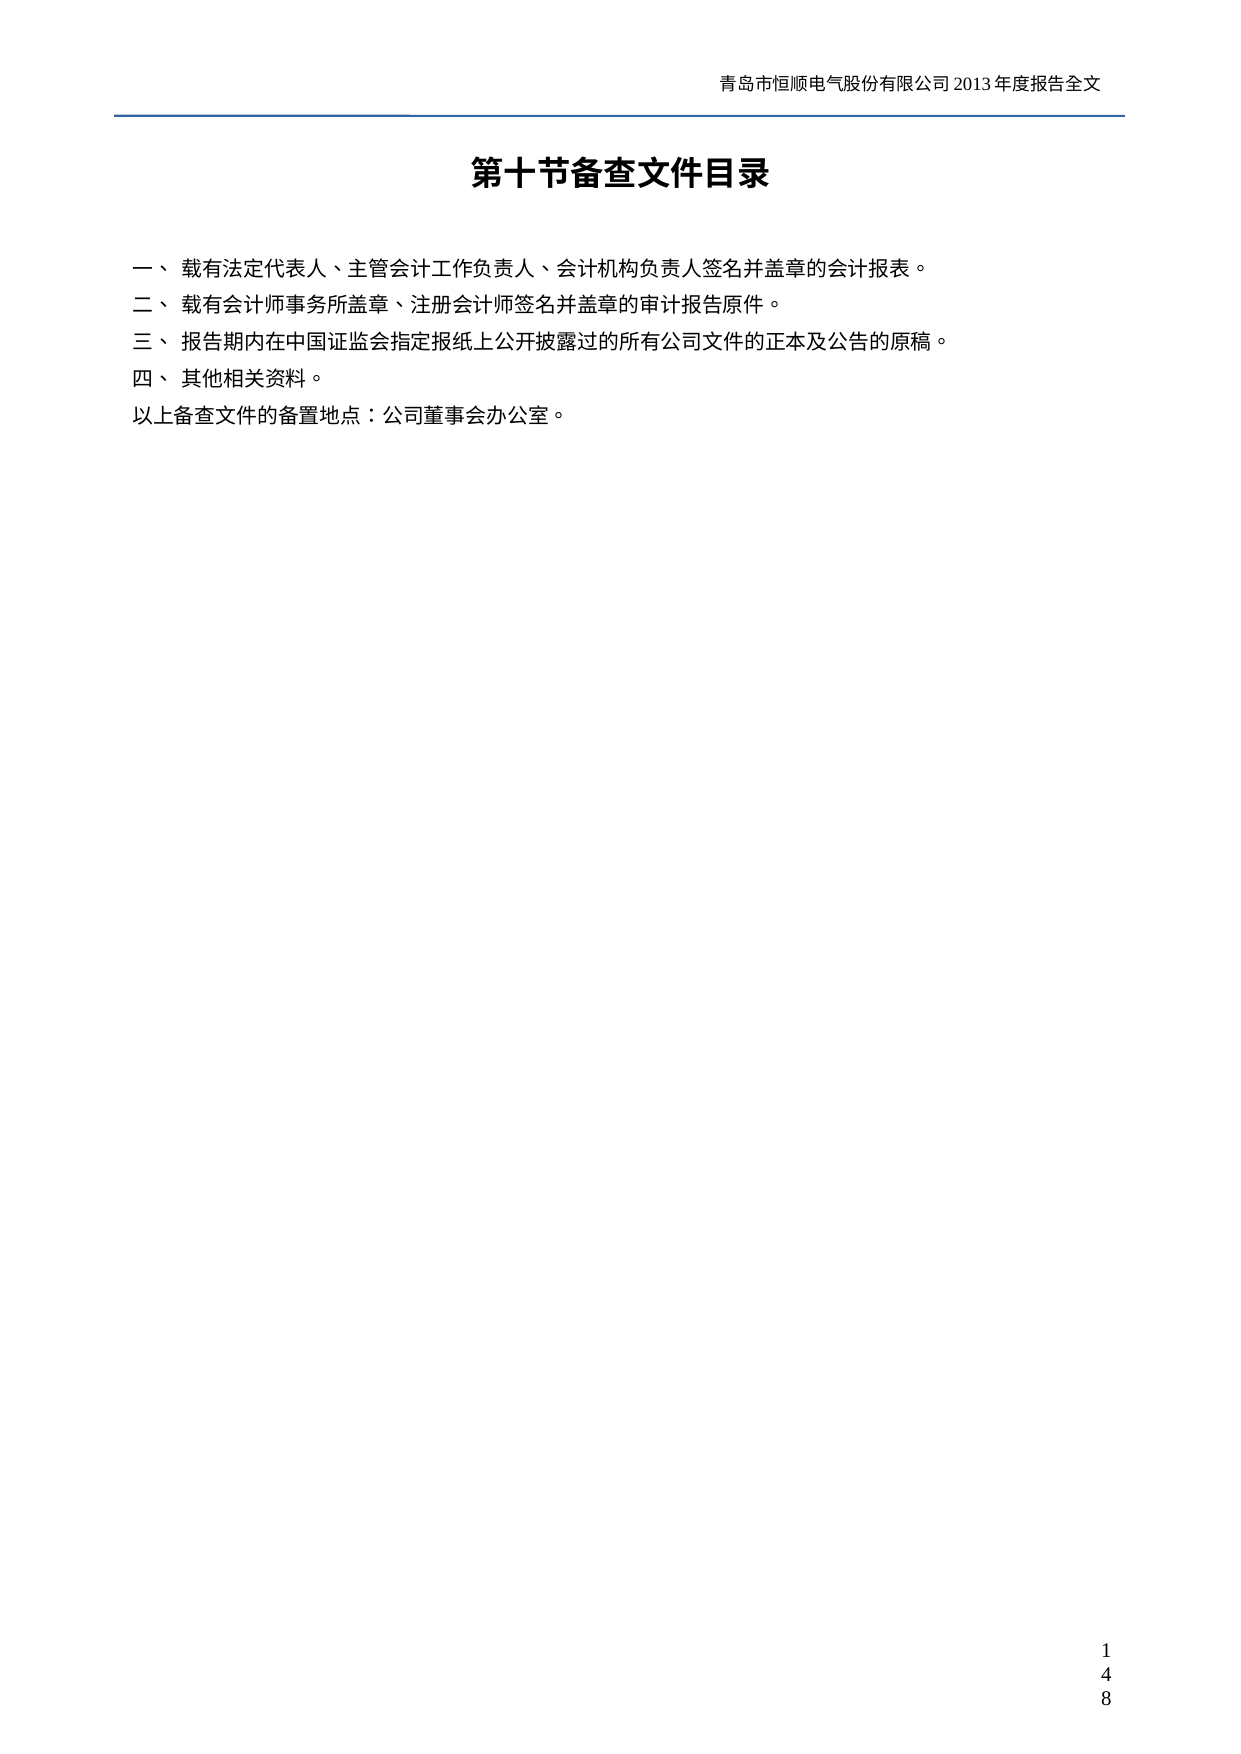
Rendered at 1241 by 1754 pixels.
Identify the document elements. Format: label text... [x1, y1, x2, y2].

text 一、 载有法定代表人、主管会计工作负责人、会计机构负责人签名并盖章的会计报表。 [115, 254, 1125, 282]
text 四、 其他相关资料。 [115, 364, 1125, 393]
text 第十节备查文件目录 [115, 150, 1125, 196]
text 三、 报告期内在中国证监会指定报纸上公开披露过的所有公司文件的正本及公告的原稿。 [115, 327, 1125, 356]
text 二、 载有会计师事务所盖章、注册会计师签名并盖章的审计报告原件。 [115, 291, 1125, 319]
text 以上备查文件的备置地点：公司董事会办公室。 [115, 401, 1125, 429]
